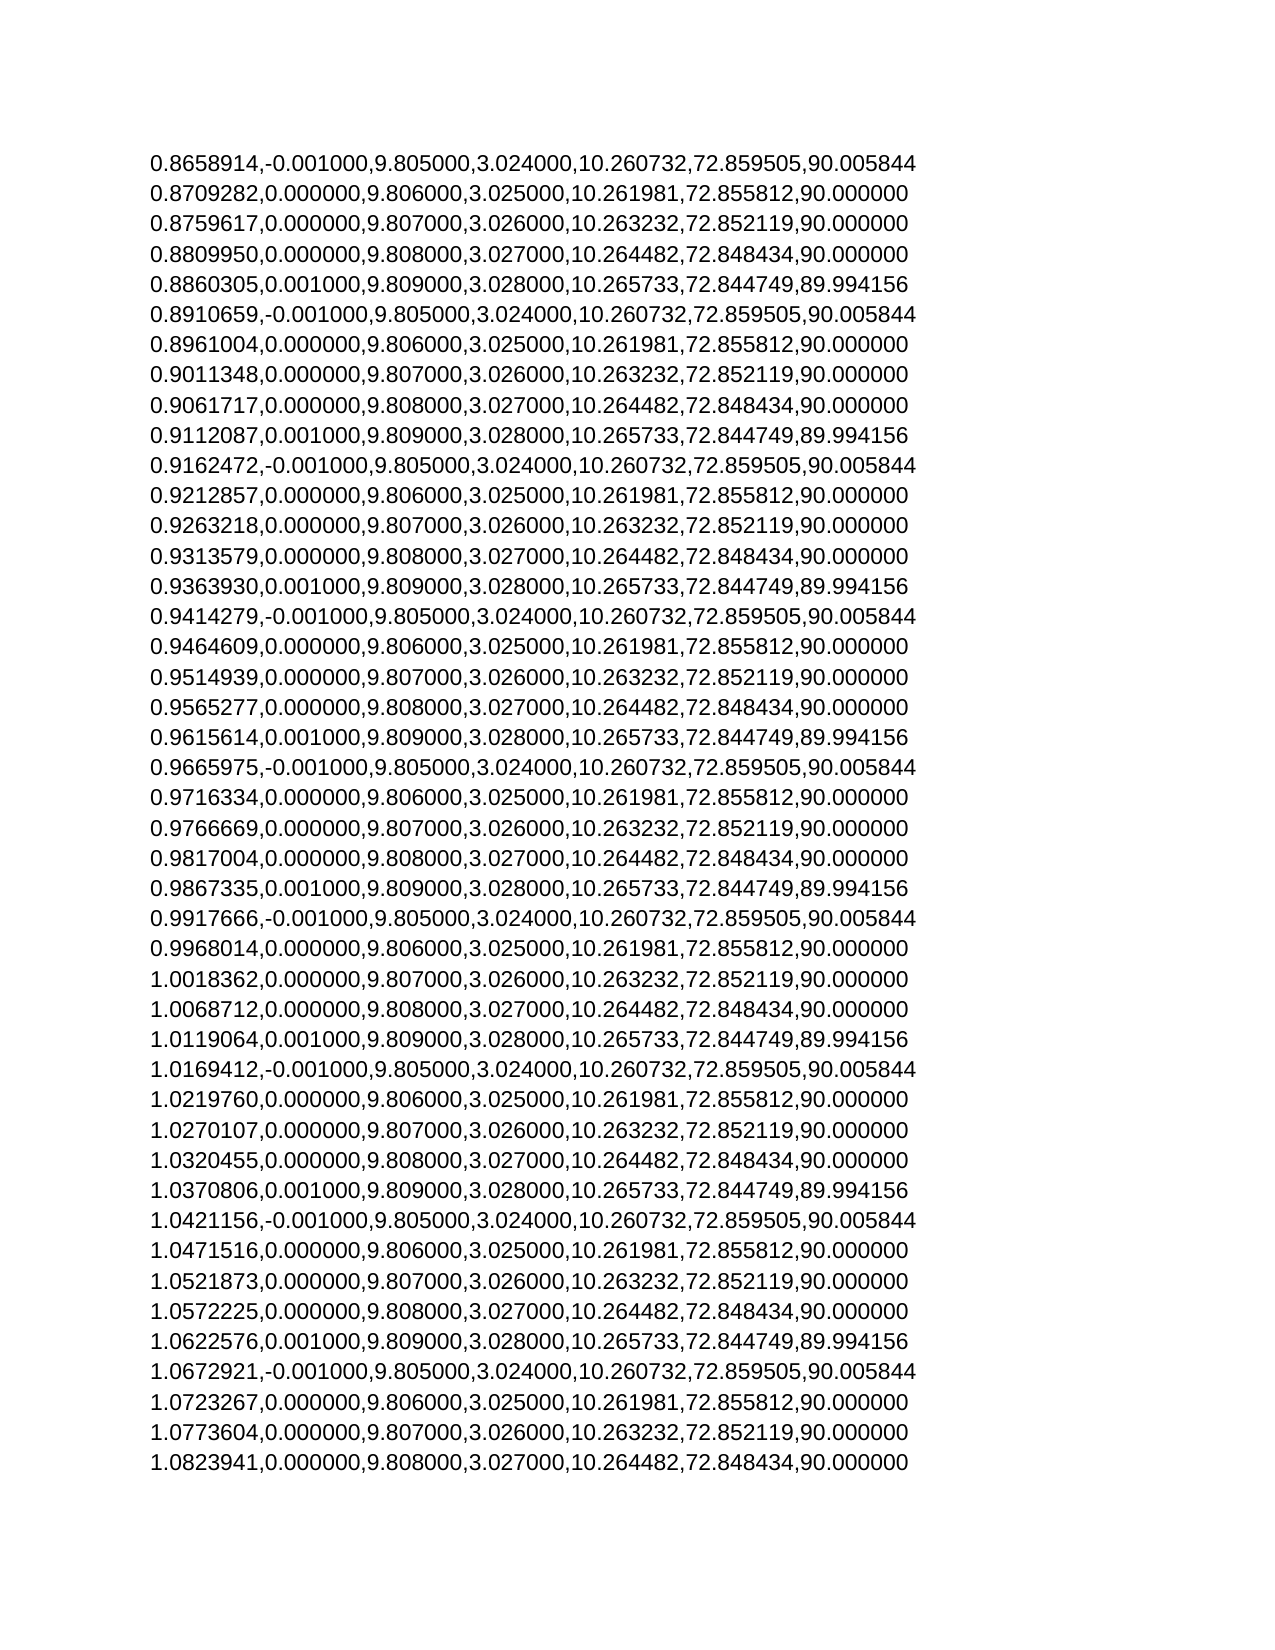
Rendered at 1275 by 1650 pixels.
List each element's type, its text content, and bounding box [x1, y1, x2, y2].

text 0.9665975,-0.001000,9.805000,3.024000,10.260732,72.859505,90.005844 [150, 754, 1125, 781]
text 0.9615614,0.001000,9.809000,3.028000,10.265733,72.844749,89.994156 [150, 724, 1125, 750]
text 0.9112087,0.001000,9.809000,3.028000,10.265733,72.844749,89.994156 [150, 422, 1125, 448]
text 0.9011348,0.000000,9.807000,3.026000,10.263232,72.852119,90.000000 [150, 361, 1125, 388]
text 1.0270107,0.000000,9.807000,3.026000,10.263232,72.852119,90.000000 [150, 1117, 1125, 1143]
text 1.0018362,0.000000,9.807000,3.026000,10.263232,72.852119,90.000000 [150, 966, 1125, 992]
text 0.8658914,-0.001000,9.805000,3.024000,10.260732,72.859505,90.005844 [150, 150, 1125, 176]
text 0.9565277,0.000000,9.808000,3.027000,10.264482,72.848434,90.000000 [150, 694, 1125, 720]
text 0.8961004,0.000000,9.806000,3.025000,10.261981,72.855812,90.000000 [150, 331, 1125, 358]
text 1.0068712,0.000000,9.808000,3.027000,10.264482,72.848434,90.000000 [150, 996, 1125, 1022]
text 0.9514939,0.000000,9.807000,3.026000,10.263232,72.852119,90.000000 [150, 663, 1125, 690]
text 0.9414279,-0.001000,9.805000,3.024000,10.260732,72.859505,90.005844 [150, 603, 1125, 629]
text 1.0521873,0.000000,9.807000,3.026000,10.263232,72.852119,90.000000 [150, 1268, 1125, 1294]
text 0.9363930,0.001000,9.809000,3.028000,10.265733,72.844749,89.994156 [150, 573, 1125, 599]
text 0.9263218,0.000000,9.807000,3.026000,10.263232,72.852119,90.000000 [150, 512, 1125, 539]
text 0.9162472,-0.001000,9.805000,3.024000,10.260732,72.859505,90.005844 [150, 452, 1125, 478]
text 1.0370806,0.001000,9.809000,3.028000,10.265733,72.844749,89.994156 [150, 1177, 1125, 1203]
text 1.0219760,0.000000,9.806000,3.025000,10.261981,72.855812,90.000000 [150, 1086, 1125, 1113]
text 1.0471516,0.000000,9.806000,3.025000,10.261981,72.855812,90.000000 [150, 1237, 1125, 1264]
text 0.9817004,0.000000,9.808000,3.027000,10.264482,72.848434,90.000000 [150, 845, 1125, 871]
text 0.9464609,0.000000,9.806000,3.025000,10.261981,72.855812,90.000000 [150, 633, 1125, 660]
text 0.9716334,0.000000,9.806000,3.025000,10.261981,72.855812,90.000000 [150, 784, 1125, 811]
text 0.8809950,0.000000,9.808000,3.027000,10.264482,72.848434,90.000000 [150, 241, 1125, 267]
text 0.9766669,0.000000,9.807000,3.026000,10.263232,72.852119,90.000000 [150, 814, 1125, 841]
text 0.8709282,0.000000,9.806000,3.025000,10.261981,72.855812,90.000000 [150, 180, 1125, 207]
text 0.9968014,0.000000,9.806000,3.025000,10.261981,72.855812,90.000000 [150, 935, 1125, 962]
text 1.0823941,0.000000,9.808000,3.027000,10.264482,72.848434,90.000000 [150, 1449, 1125, 1475]
text 0.8910659,-0.001000,9.805000,3.024000,10.260732,72.859505,90.005844 [150, 301, 1125, 327]
text 0.8759617,0.000000,9.807000,3.026000,10.263232,72.852119,90.000000 [150, 210, 1125, 237]
text 1.0622576,0.001000,9.809000,3.028000,10.265733,72.844749,89.994156 [150, 1328, 1125, 1354]
text 1.0421156,-0.001000,9.805000,3.024000,10.260732,72.859505,90.005844 [150, 1207, 1125, 1234]
text 1.0119064,0.001000,9.809000,3.028000,10.265733,72.844749,89.994156 [150, 1026, 1125, 1052]
text 1.0672921,-0.001000,9.805000,3.024000,10.260732,72.859505,90.005844 [150, 1358, 1125, 1385]
text 0.9212857,0.000000,9.806000,3.025000,10.261981,72.855812,90.000000 [150, 482, 1125, 509]
text 1.0723267,0.000000,9.806000,3.025000,10.261981,72.855812,90.000000 [150, 1388, 1125, 1415]
text 0.9061717,0.000000,9.808000,3.027000,10.264482,72.848434,90.000000 [150, 392, 1125, 418]
text 0.9917666,-0.001000,9.805000,3.024000,10.260732,72.859505,90.005844 [150, 905, 1125, 932]
text 1.0320455,0.000000,9.808000,3.027000,10.264482,72.848434,90.000000 [150, 1147, 1125, 1173]
text 0.9313579,0.000000,9.808000,3.027000,10.264482,72.848434,90.000000 [150, 543, 1125, 569]
text 1.0572225,0.000000,9.808000,3.027000,10.264482,72.848434,90.000000 [150, 1298, 1125, 1324]
text 1.0773604,0.000000,9.807000,3.026000,10.263232,72.852119,90.000000 [150, 1419, 1125, 1445]
text 1.0169412,-0.001000,9.805000,3.024000,10.260732,72.859505,90.005844 [150, 1056, 1125, 1083]
text 0.8860305,0.001000,9.809000,3.028000,10.265733,72.844749,89.994156 [150, 271, 1125, 297]
text 0.9867335,0.001000,9.809000,3.028000,10.265733,72.844749,89.994156 [150, 875, 1125, 901]
